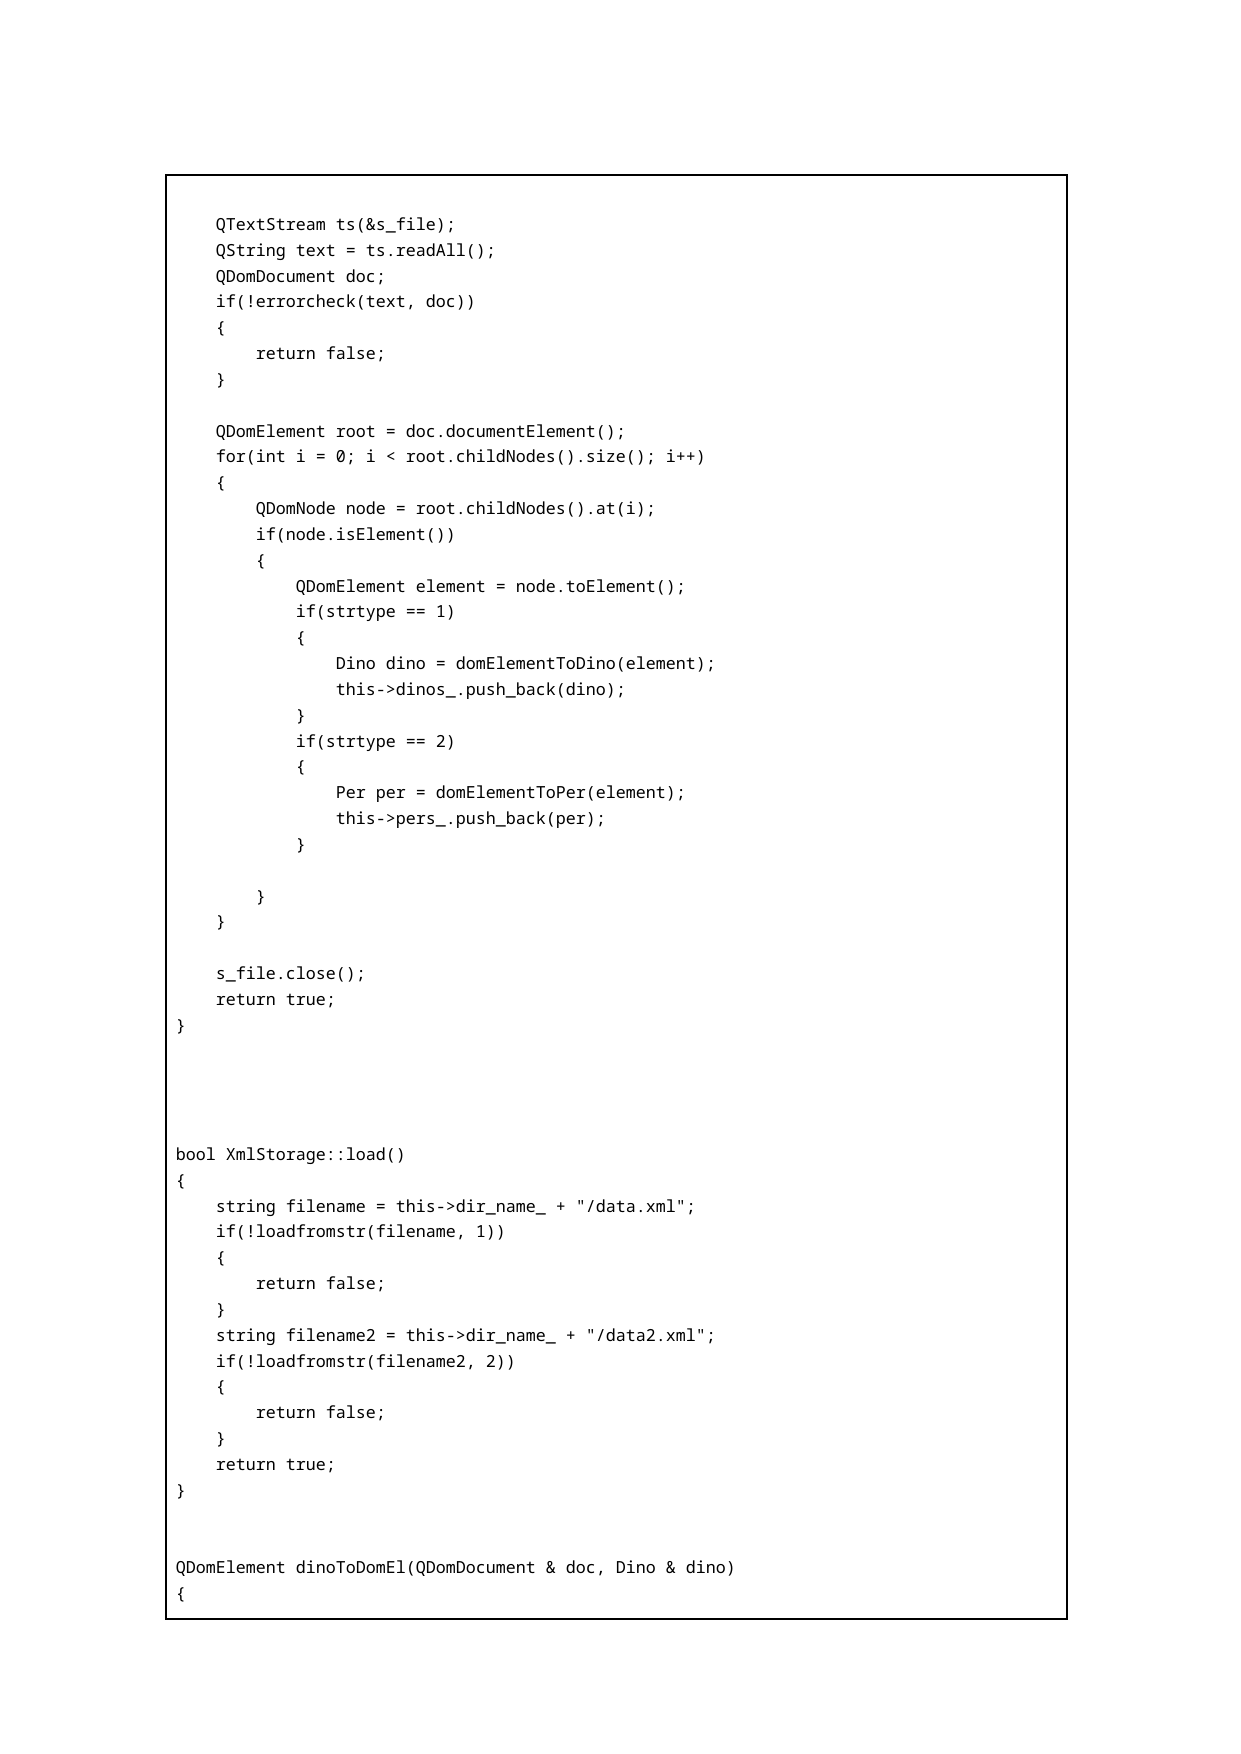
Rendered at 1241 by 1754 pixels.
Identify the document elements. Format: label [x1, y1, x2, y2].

table_cell [167, 176, 1066, 1618]
